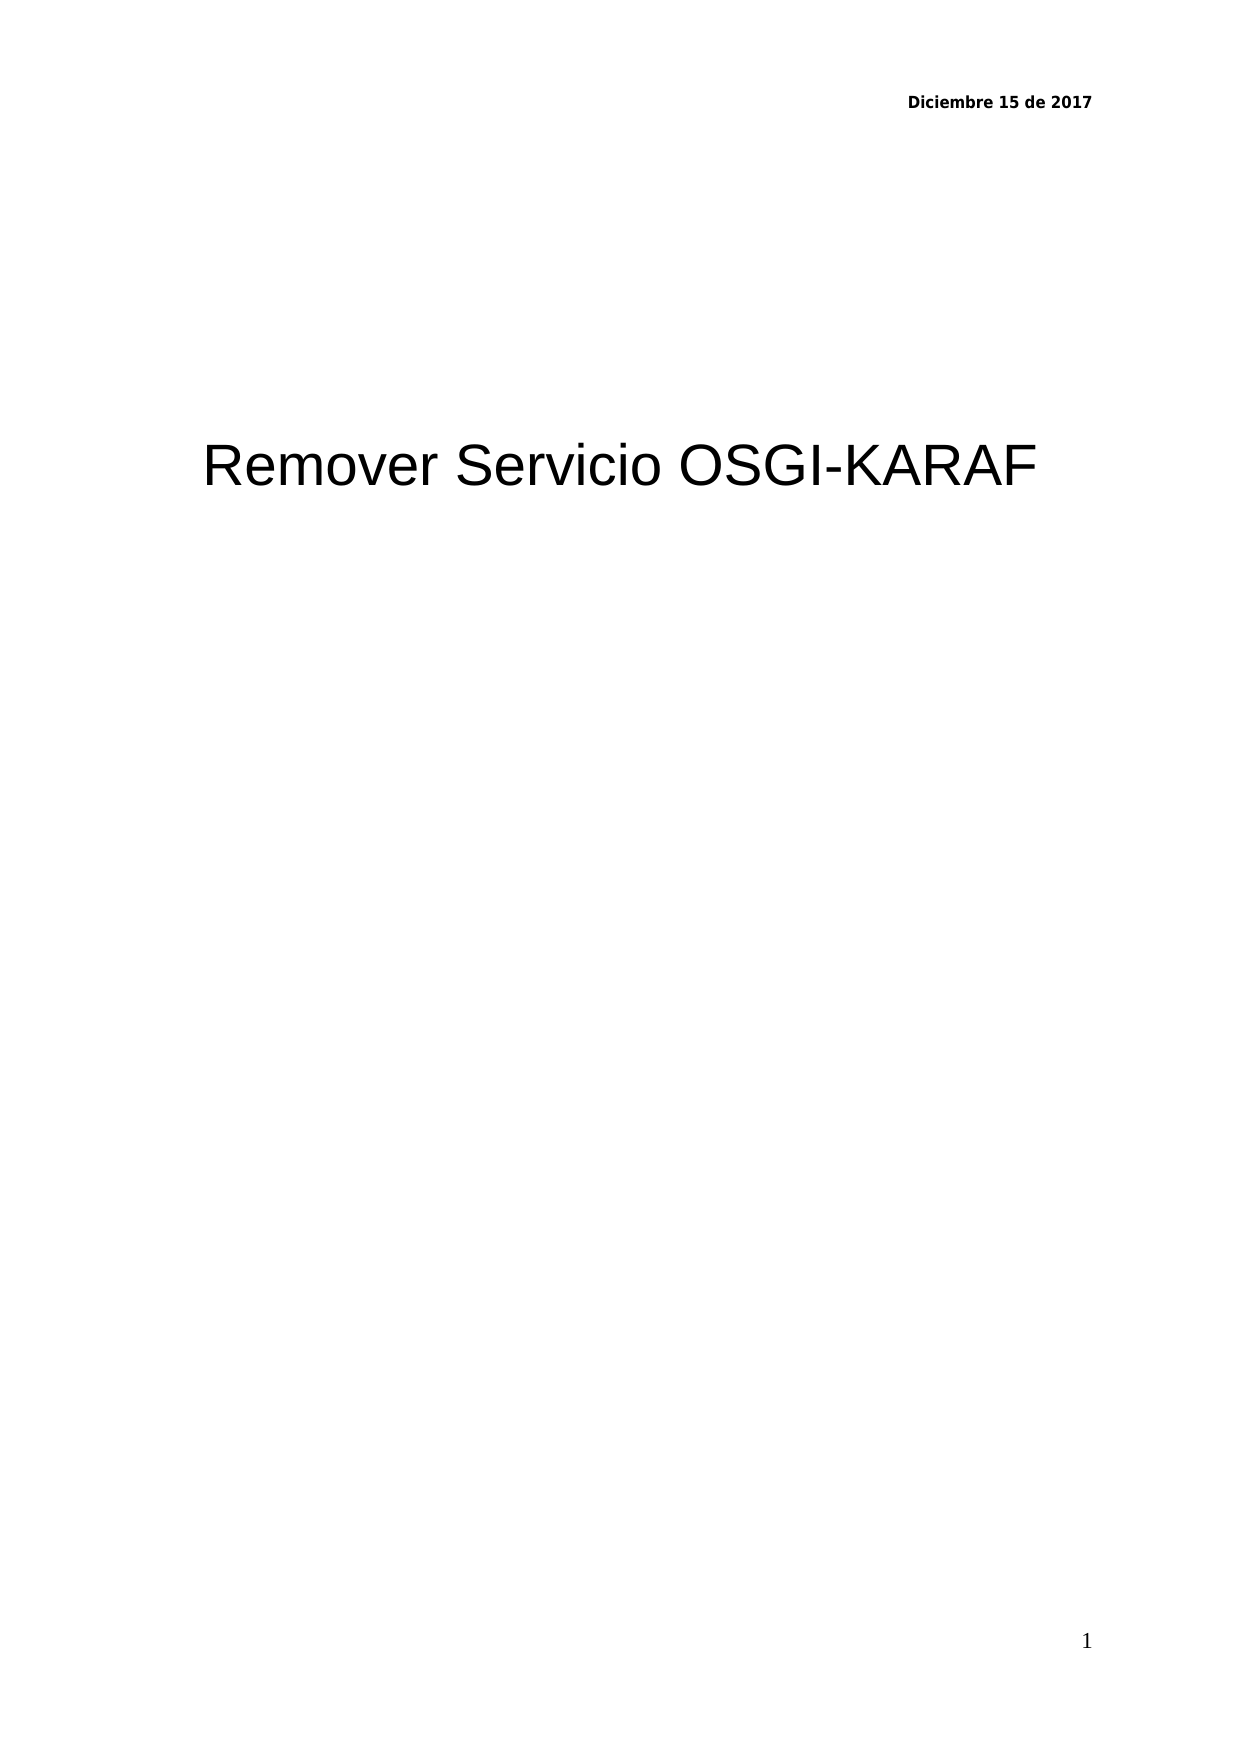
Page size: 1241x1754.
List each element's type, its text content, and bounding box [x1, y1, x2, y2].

text Remover Servicio OSGI-KARAF [148, 430, 1092, 497]
